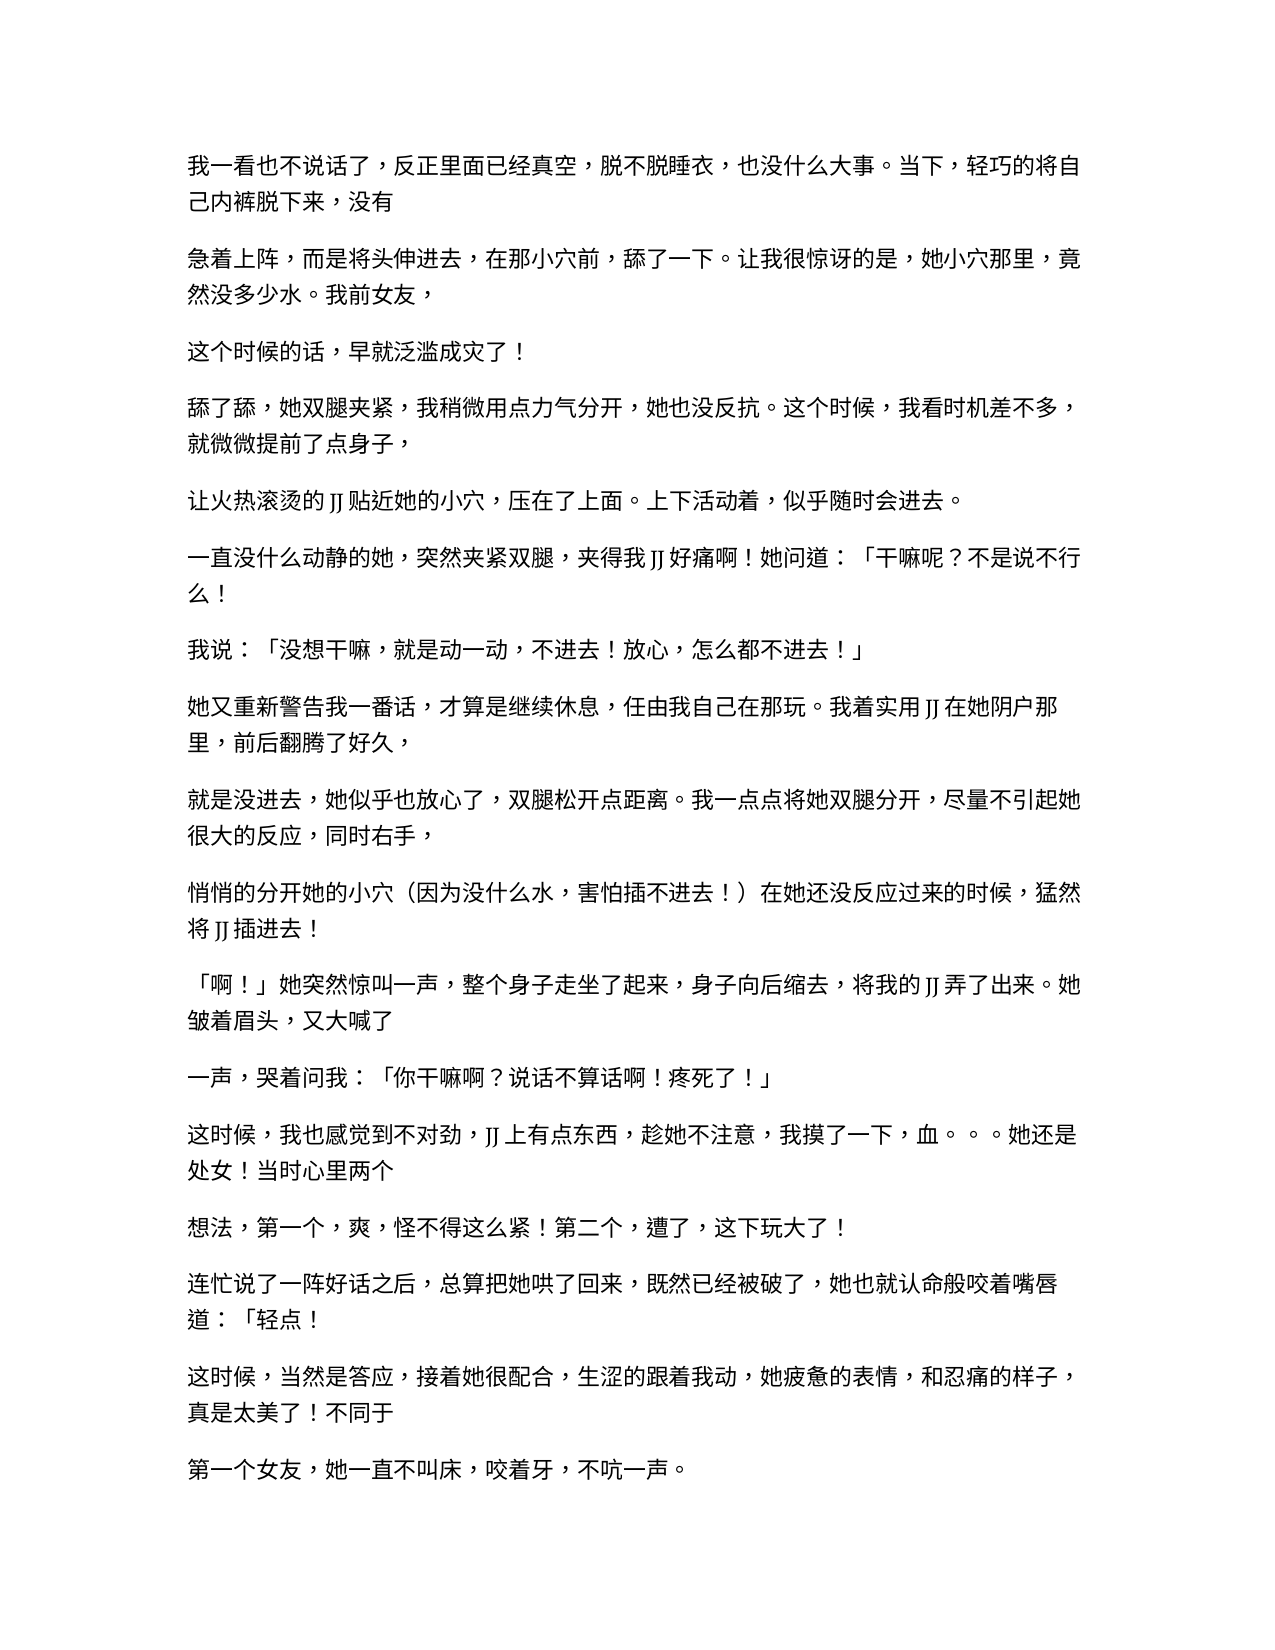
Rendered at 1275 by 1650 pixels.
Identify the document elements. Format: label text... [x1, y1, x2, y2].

text 就是没进去，她似乎也放心了，双腿松开点距离。我一点点将她双腿分开，尽量不引起她很大的反应，同时右手， [187, 784, 1087, 851]
text 我一看也不说话了，反正里面已经真空，脱不脱睡衣，也没什么大事。当下，轻巧的将自己内裤脱下来，没有 [187, 150, 1087, 217]
text 一声，哭着问我：「你干嘛啊？说话不算话啊！疼死了！」 [187, 1062, 1087, 1093]
text 第一个女友，她一直不叫床，咬着牙，不吭一声。 [187, 1454, 1087, 1485]
text 一直没什么动静的她，突然夹紧双腿，夹得我JJ好痛啊！她问道：「干嘛呢？不是说不行么！ [187, 542, 1087, 609]
text 这时候，我也感觉到不对劲，JJ上有点东西，趁她不注意，我摸了一下，血。。。她还是处女！当时心里两个 [187, 1119, 1087, 1186]
text 她又重新警告我一番话，才算是继续休息，任由我自己在那玩。我着实用JJ在她阴户那里，前后翻腾了好久， [187, 691, 1087, 758]
text 让火热滚烫的JJ贴近她的小穴，压在了上面。上下活动着，似乎随时会进去。 [187, 485, 1087, 516]
text 连忙说了一阵好话之后，总算把她哄了回来，既然已经被破了，她也就认命般咬着嘴唇道：「轻点！ [187, 1268, 1087, 1335]
text 急着上阵，而是将头伸进去，在那小穴前，舔了一下。让我很惊讶的是，她小穴那里，竟然没多少水。我前女友， [187, 243, 1087, 310]
text 这时候，当然是答应，接着她很配合，生涩的跟着我动，她疲惫的表情，和忍痛的样子，真是太美了！不同于 [187, 1361, 1087, 1428]
text 想法，第一个，爽，怪不得这么紧！第二个，遭了，这下玩大了！ [187, 1211, 1087, 1243]
text 这个时候的话，早就泛滥成灾了！ [187, 335, 1087, 367]
text 我说：「没想干嘛，就是动一动，不进去！放心，怎么都不进去！」 [187, 634, 1087, 666]
text 「啊！」她突然惊叫一声，整个身子走坐了起来，身子向后缩去，将我的JJ弄了出来。她皱着眉头，又大喊了 [187, 969, 1087, 1036]
text 舔了舔，她双腿夹紧，我稍微用点力气分开，她也没反抗。这个时候，我看时机差不多，就微微提前了点身子， [187, 392, 1087, 459]
text 悄悄的分开她的小穴（因为没什么水，害怕插不进去！）在她还没反应过来的时候，猛然将JJ插进去！ [187, 877, 1087, 944]
